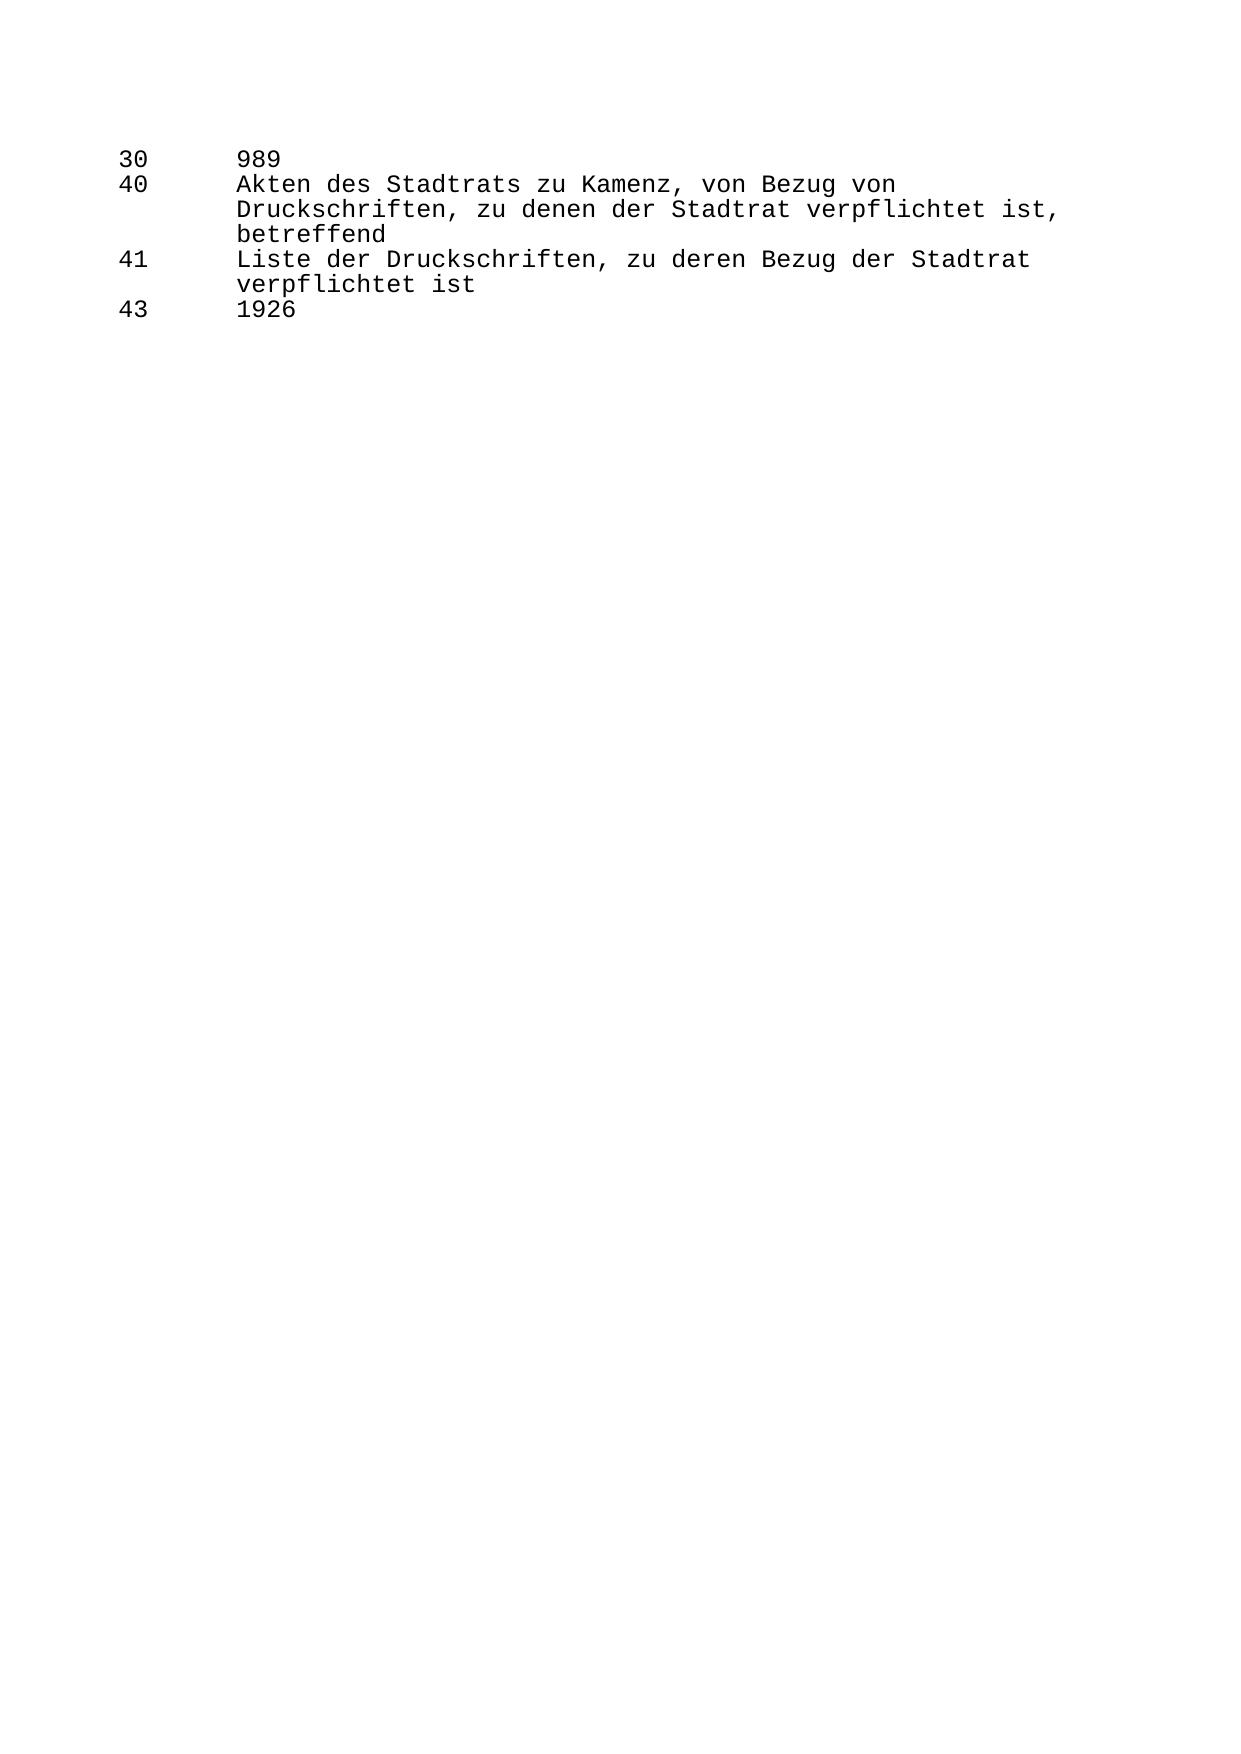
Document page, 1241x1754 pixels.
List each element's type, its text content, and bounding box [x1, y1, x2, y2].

text 40 Akten des Stadtrats zu o[Kamenz]o, von s[2{Bezug} von 1{Druckschriften}]s, zu denen der Stadtrat verpflichtet ist, betreffend [118, 173, 1122, 248]
text 30 989 [118, 148, 1122, 173]
text 41 Liste der Druckschriften, zu deren Bezug der Stadtrat verpflichtet ist [118, 248, 1122, 298]
text 43 1926 [118, 298, 1122, 323]
